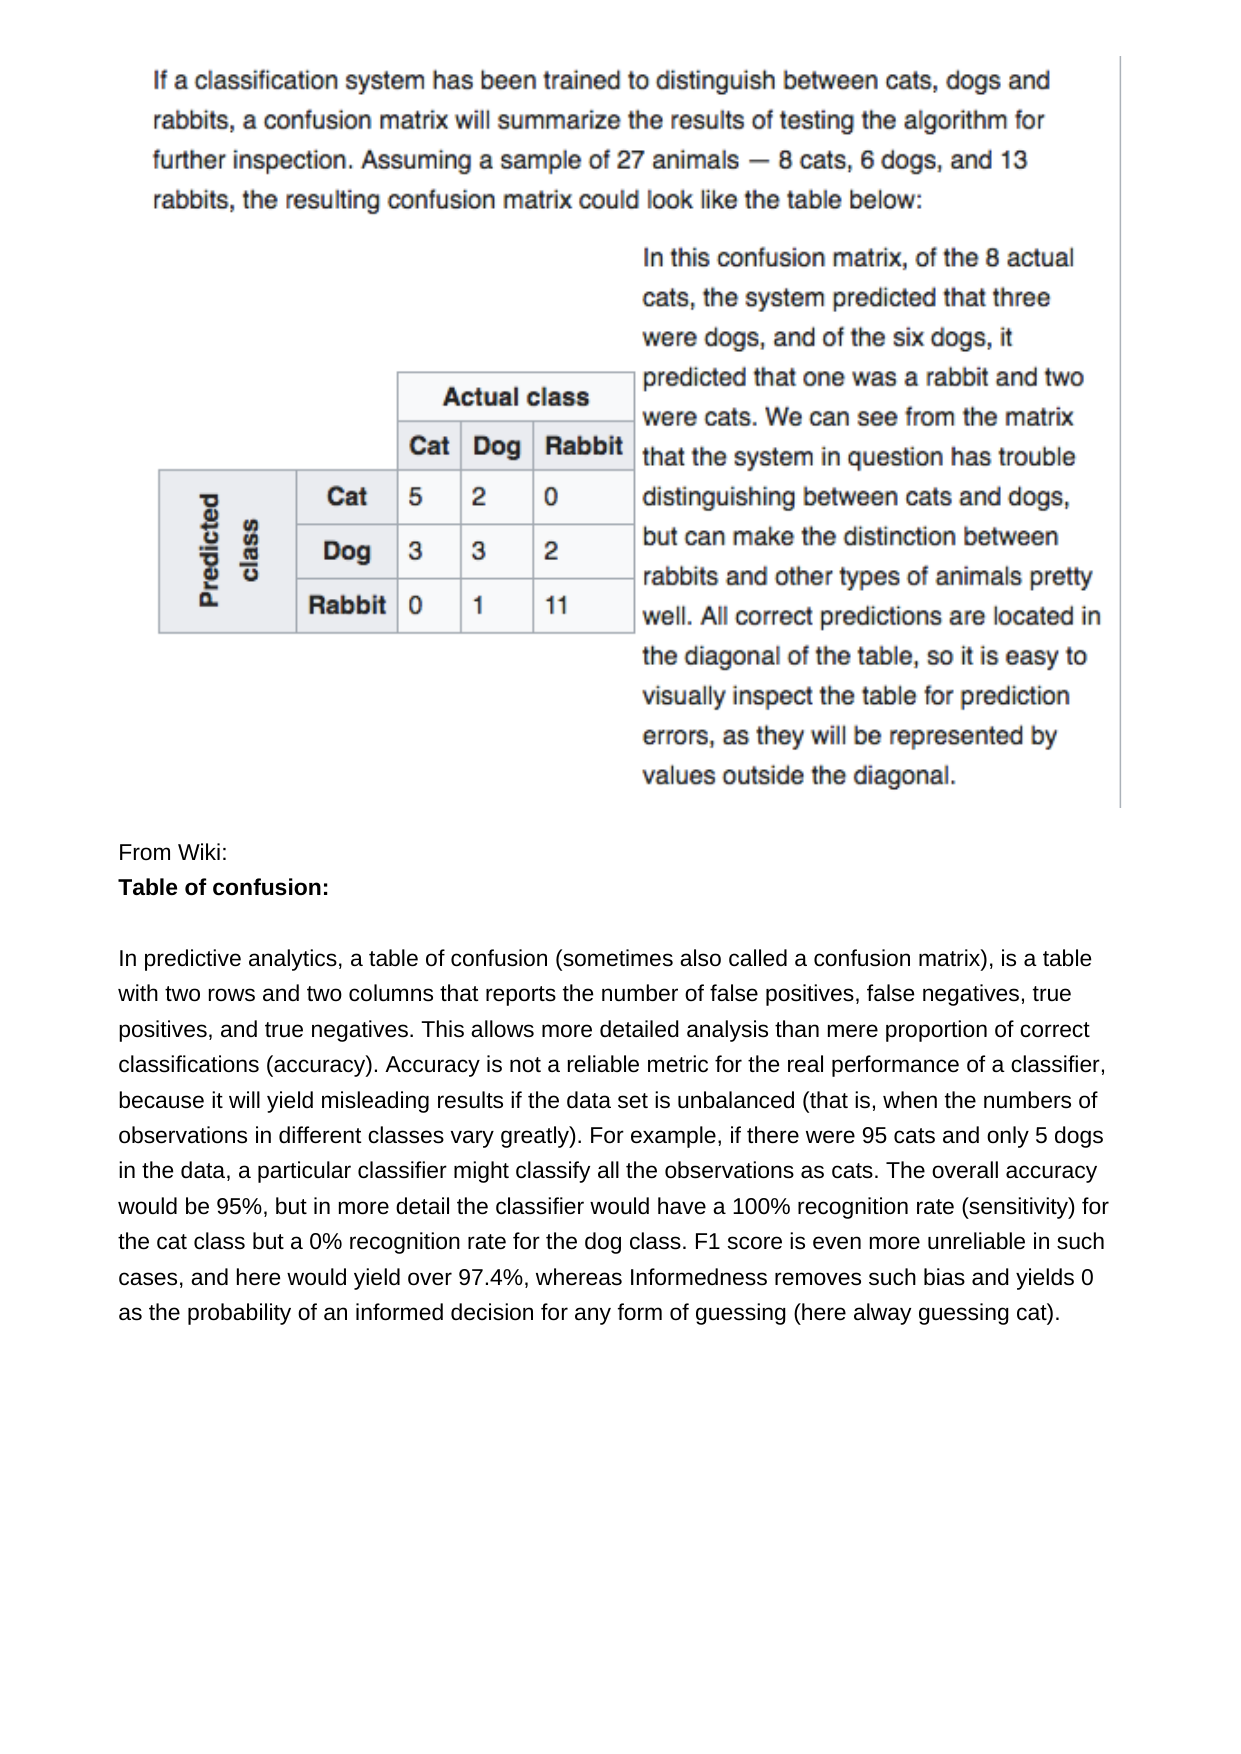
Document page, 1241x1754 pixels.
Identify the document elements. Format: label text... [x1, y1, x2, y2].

text In predictive analytics, a table of confusion (sometimes also called a confusion matrix), is a table with two rows and two columns that reports the number of false positives, false negatives, true positives, and true negatives. This allows more detailed analysis than mere proportion of correct classifications (accuracy). Accuracy is not a reliable metric for the real performance of a classifier, because it will yield misleading results if the data set is unbalanced (that is, when the numbers of observations in different classes vary greatly). For example, if there were 95 cats and only 5 dogs in the data, a particular classifier might classify all the observations as cats. The overall accuracy would be 95%, but in more detail the classifier would have a 100% recognition rate (sensitivity) for the cat class but a 0% recognition rate for the dog class. F1 score is even more unreliable in such cases, and here would yield over 97.4%, whereas Informedness removes such bias and yields 0 as the probability of an informed decision for any form of guessing (here alway guessing cat). [118, 936, 1122, 1326]
text Table of confusion: [118, 865, 1122, 901]
text From Wiki: [118, 808, 1122, 865]
picture [117, 56, 1122, 808]
